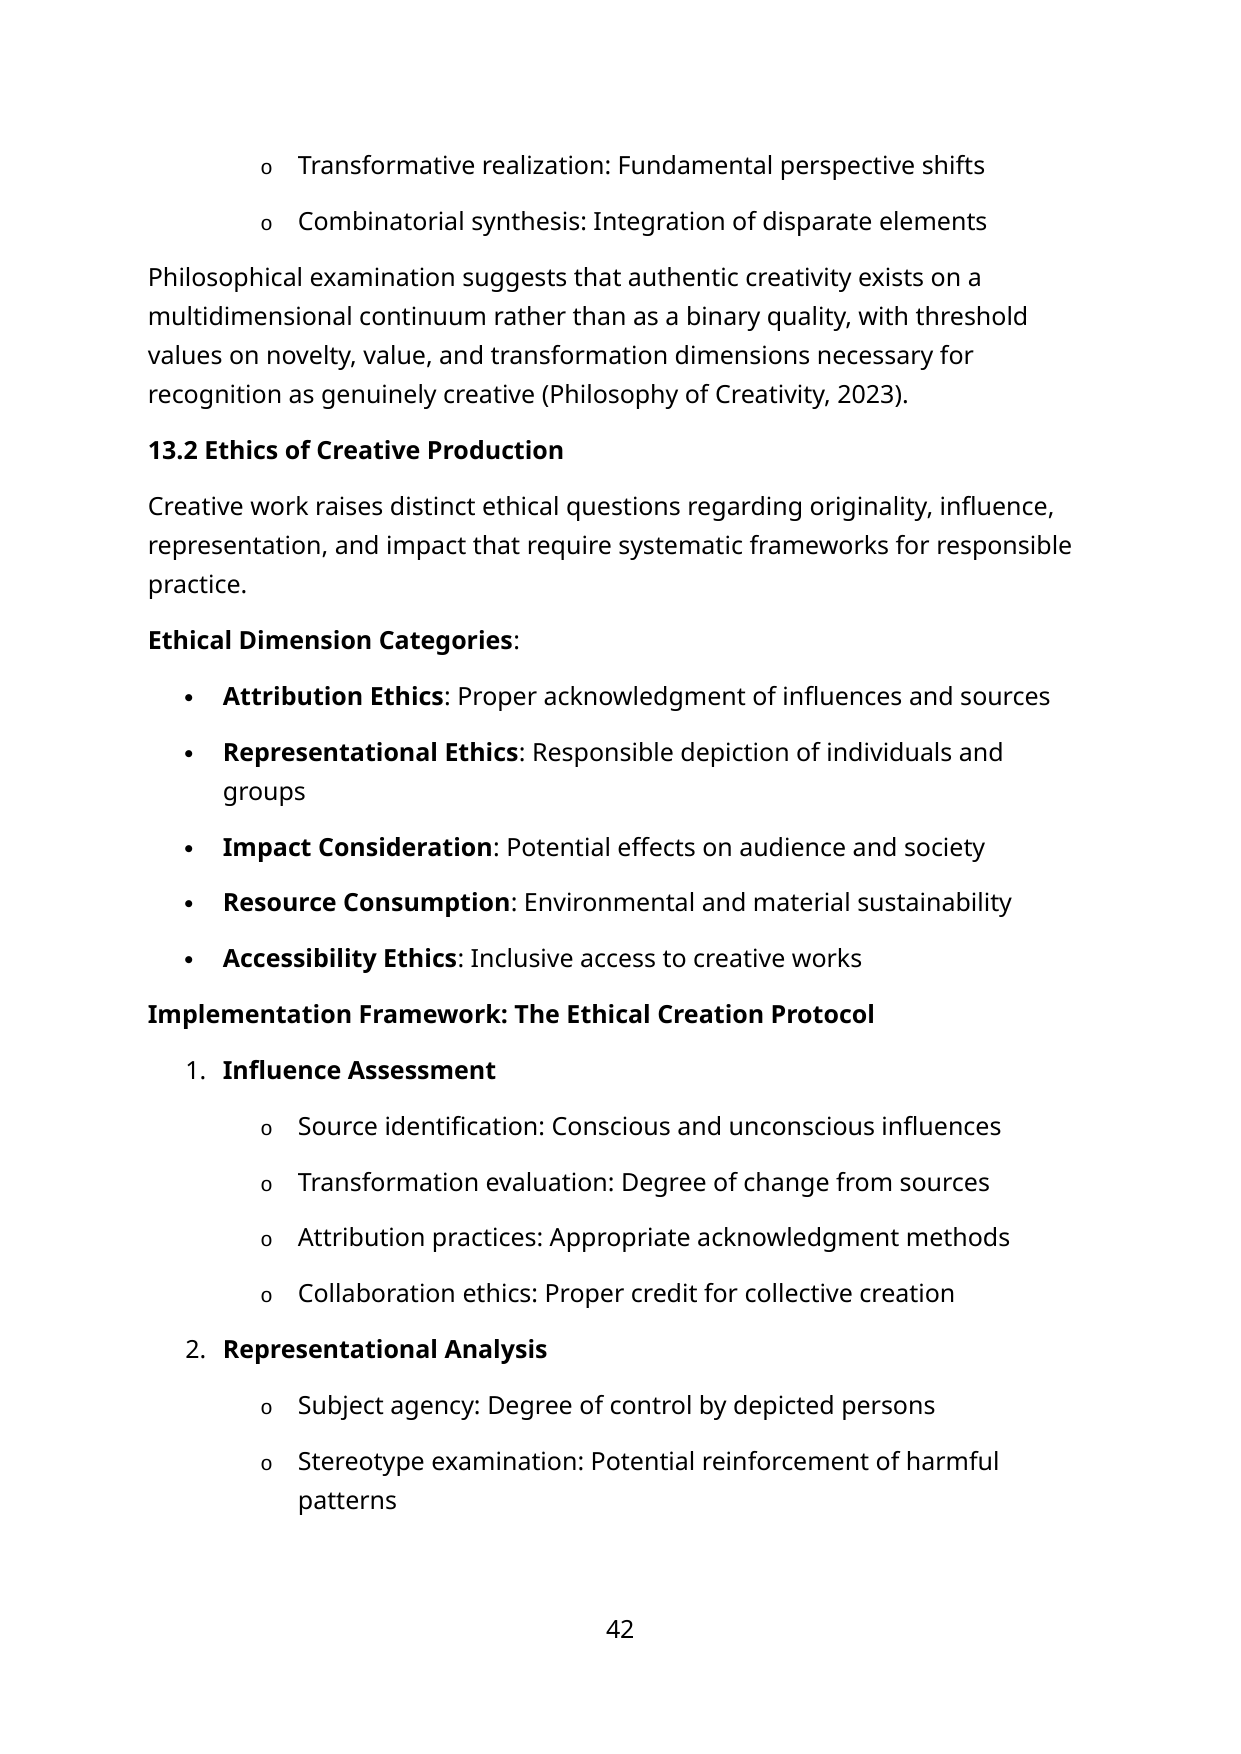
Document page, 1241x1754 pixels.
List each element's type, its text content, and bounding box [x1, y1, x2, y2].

list Representational Ethics: Responsible depiction of individuals and groups [185, 734, 1093, 807]
text Philosophical examination suggests that authentic creativity exists on a multidimensional continuum rather than as a binary quality, with threshold values on novelty, value, and transformation dimensions necessary for recognition as genuinely creative (Philosophy of Creativity, 2023). [148, 259, 1093, 411]
list Subject agency: Degree of control by depicted persons [260, 1388, 1093, 1422]
text Creative work raises distinct ethical questions regarding originality, influence, representation, and impact that require systematic frameworks for responsible practice. [148, 488, 1093, 601]
list Transformative realization: Fundamental perspective shifts [260, 148, 1093, 182]
list Source identification: Conscious and unconscious influences [260, 1108, 1093, 1142]
list Representational Analysis [185, 1332, 1093, 1366]
text 13.2 Ethics of Creative Production [148, 433, 1093, 467]
text Ethical Dimension Categories: [148, 623, 1093, 657]
list Influence Assessment [185, 1053, 1093, 1087]
list Combinatorial synthesis: Integration of disparate elements [260, 203, 1093, 237]
list Collaboration ethics: Proper credit for collective creation [260, 1276, 1093, 1310]
list Stereotype examination: Potential reinforcement of harmful patterns [260, 1443, 1093, 1517]
list Transformation evaluation: Degree of change from sources [260, 1164, 1093, 1198]
list Attribution practices: Appropriate acknowledgment methods [260, 1220, 1093, 1254]
text Implementation Framework: The Ethical Creation Protocol [148, 997, 1093, 1031]
list Resource Consumption: Environmental and material sustainability [185, 885, 1093, 919]
list Impact Consideration: Potential effects on audience and society [185, 829, 1093, 863]
list Attribution Ethics: Proper acknowledgment of influences and sources [185, 678, 1093, 712]
list Accessibility Ethics: Inclusive access to creative works [185, 941, 1093, 975]
